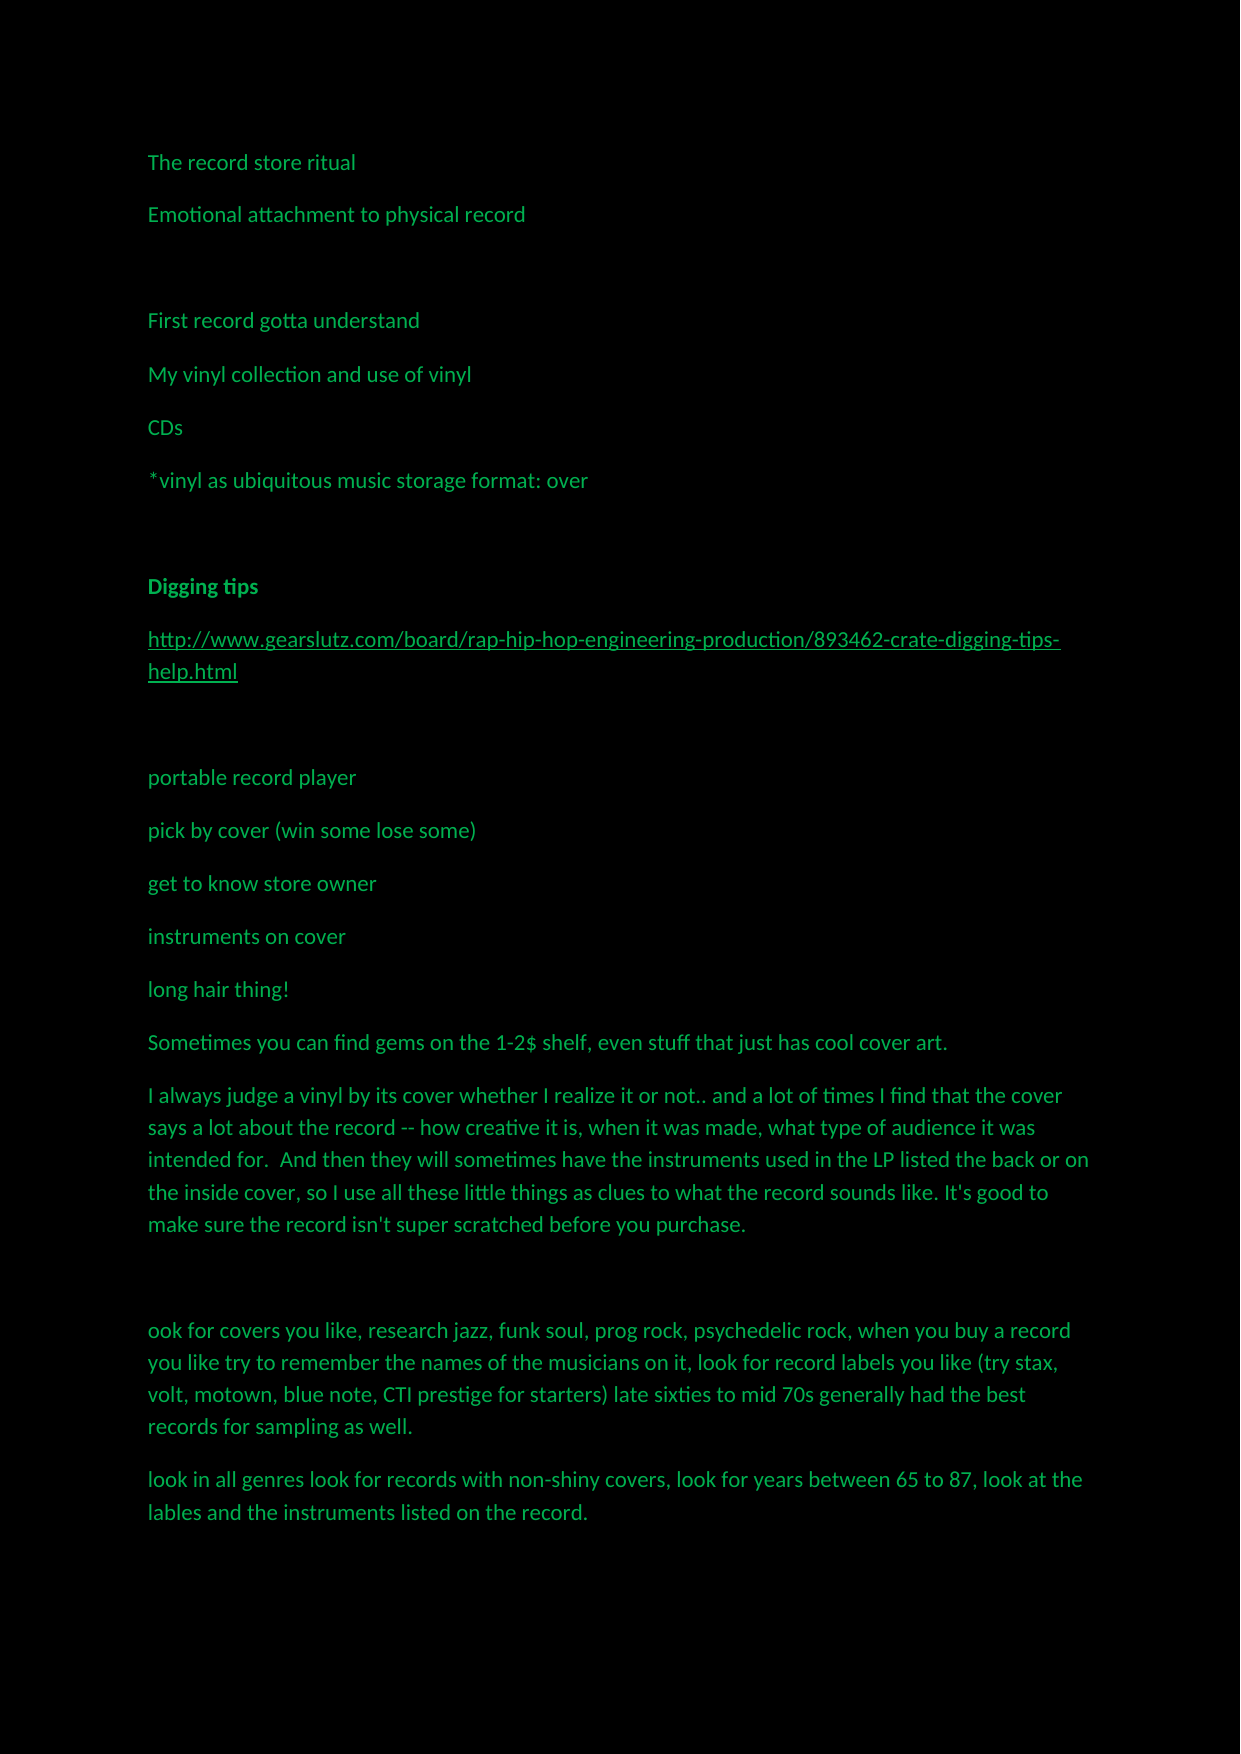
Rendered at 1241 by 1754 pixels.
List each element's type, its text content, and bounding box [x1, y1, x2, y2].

text instruments on cover [148, 922, 1093, 950]
text portable record player [148, 763, 1093, 791]
text I always judge a vinyl by its cover whether I realize it or not.. and a lot of times I find that the cover says a lot about the record -- how creative it is, when it was made, what type of audience it was intended for. And then they will sometimes have the instruments used in the LP listed the back or on the inside cover, so I use all these little things as clues to what the record sounds like. It's good to make sure the record isn't super scratched before you purchase. [148, 1081, 1093, 1238]
text My vinyl collection and use of vinyl [148, 360, 1093, 388]
text long hair thing! [148, 975, 1093, 1003]
text look in all genres look for records with non-shiny covers, look for years between 65 to 87, look at the lables and the instruments listed on the record. [148, 1466, 1093, 1526]
text Emotional attachment to physical record [148, 201, 1093, 229]
text http://www.gearslutz.com/board/rap-hip-hop-engineering-production/893462-crate-digging-tips-help.html [148, 625, 1093, 685]
text Sometimes you can find gems on the 1-2$ shelf, even stuff that just has cool cover art. [148, 1028, 1093, 1056]
text ook for covers you like, research jazz, funk soul, prog rock, psychedelic rock, when you buy a record you like try to remember the names of the musicians on it, look for record labels you like (try stax, volt, motown, blue note, CTI prestige for starters) late sixties to mid 70s generally had the best records for sampling as well. [148, 1316, 1093, 1441]
text pick by cover (win some lose some) [148, 816, 1093, 844]
text The record store ritual [148, 148, 1093, 176]
text CDs [148, 413, 1093, 441]
text Digging tips [148, 572, 1093, 600]
text First record gotta understand [148, 307, 1093, 335]
text get to know store owner [148, 869, 1093, 897]
text *vinyl as ubiquitous music storage format: over [148, 466, 1093, 494]
